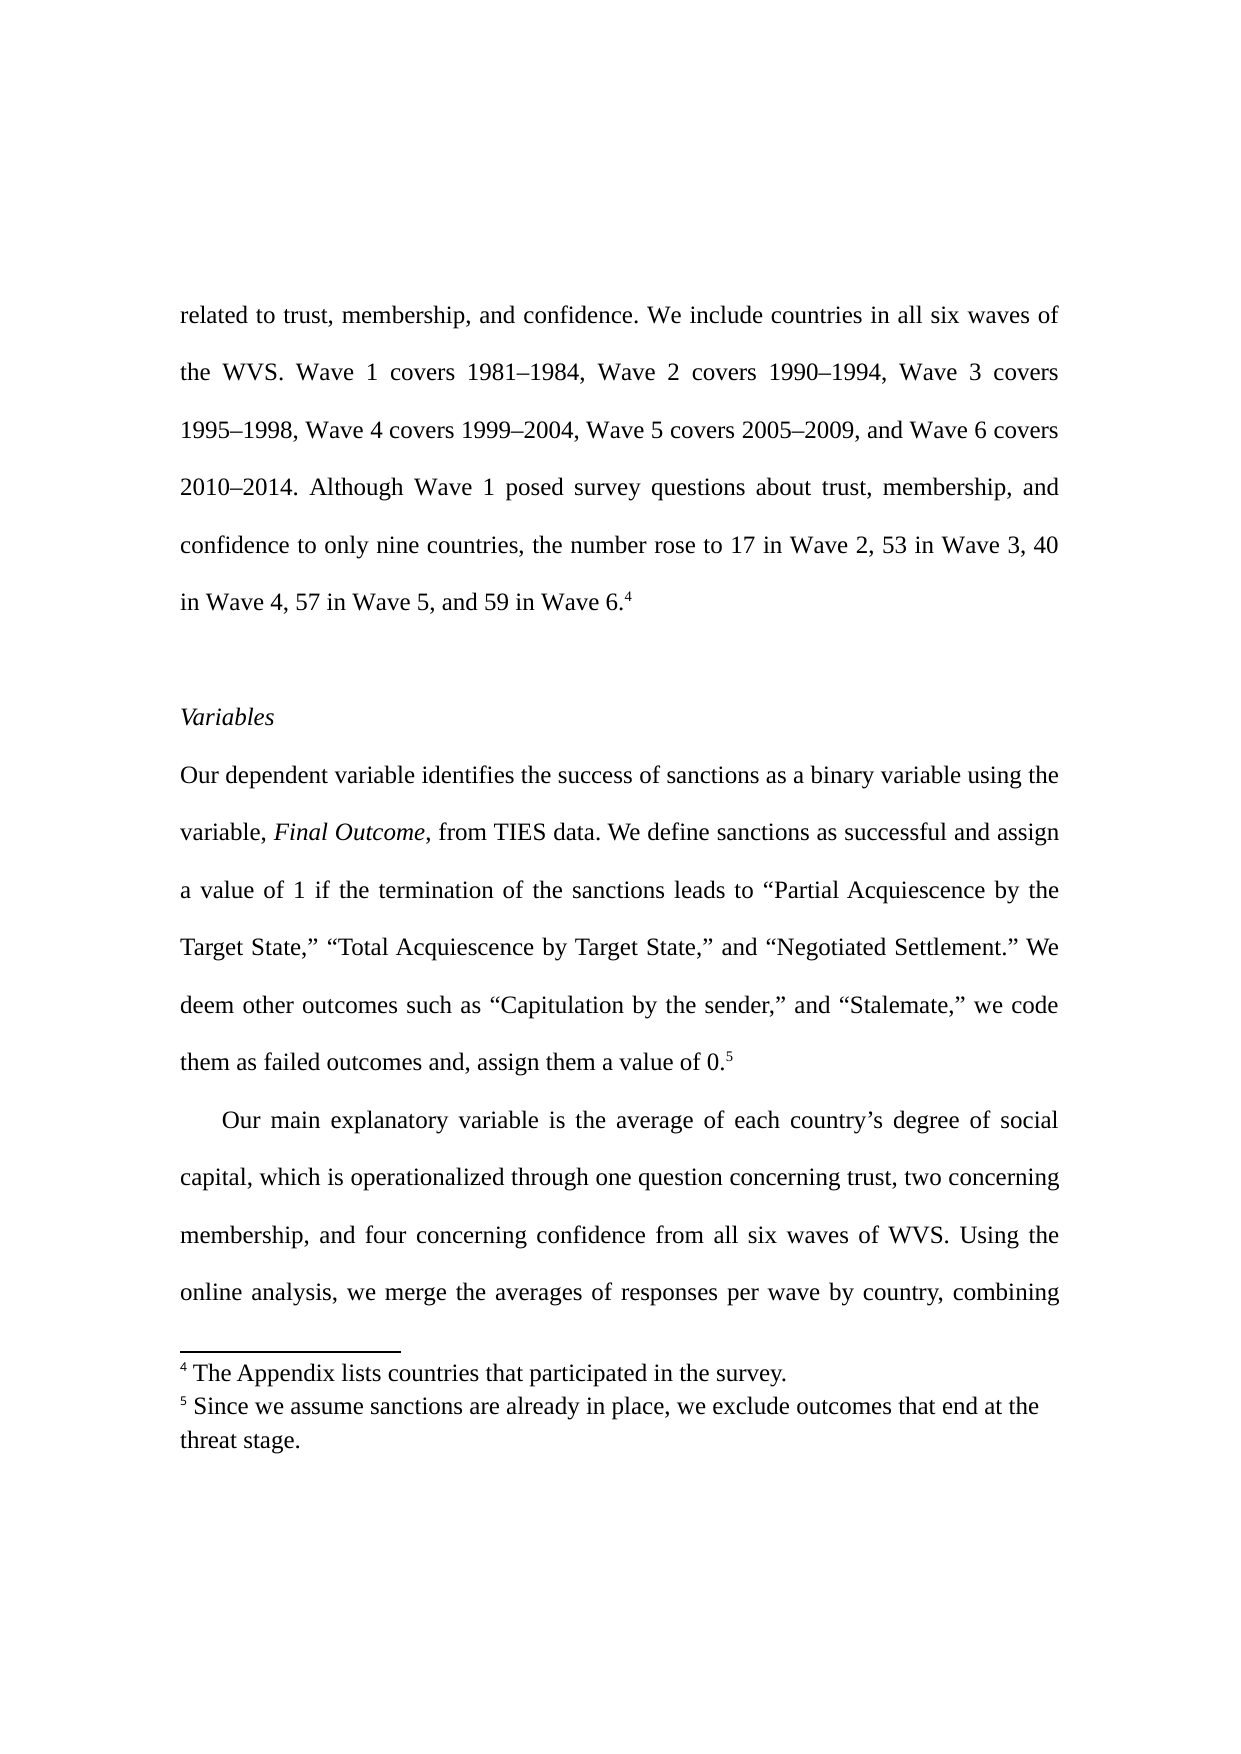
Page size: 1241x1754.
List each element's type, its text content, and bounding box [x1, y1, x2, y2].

text Variables [180, 702, 1060, 731]
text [180, 1105, 1060, 1306]
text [180, 300, 1060, 616]
text Our dependent variable identifies the success of sanctions as a binary variable using the variable, Final Outcome, from TIES data. We define sanctions as successful and assign a value of 1 if the termination of the sanctions leads to “Partial Acquiescence by the Target State,” “Total Acquiescence by Target State,” and “Negotiated Settlement.” We deem other outcomes such as “Capitulation by the sender,” and “Stalemate,” we code them as failed outcomes and, assign them a value of 0. [180, 760, 1060, 1076]
